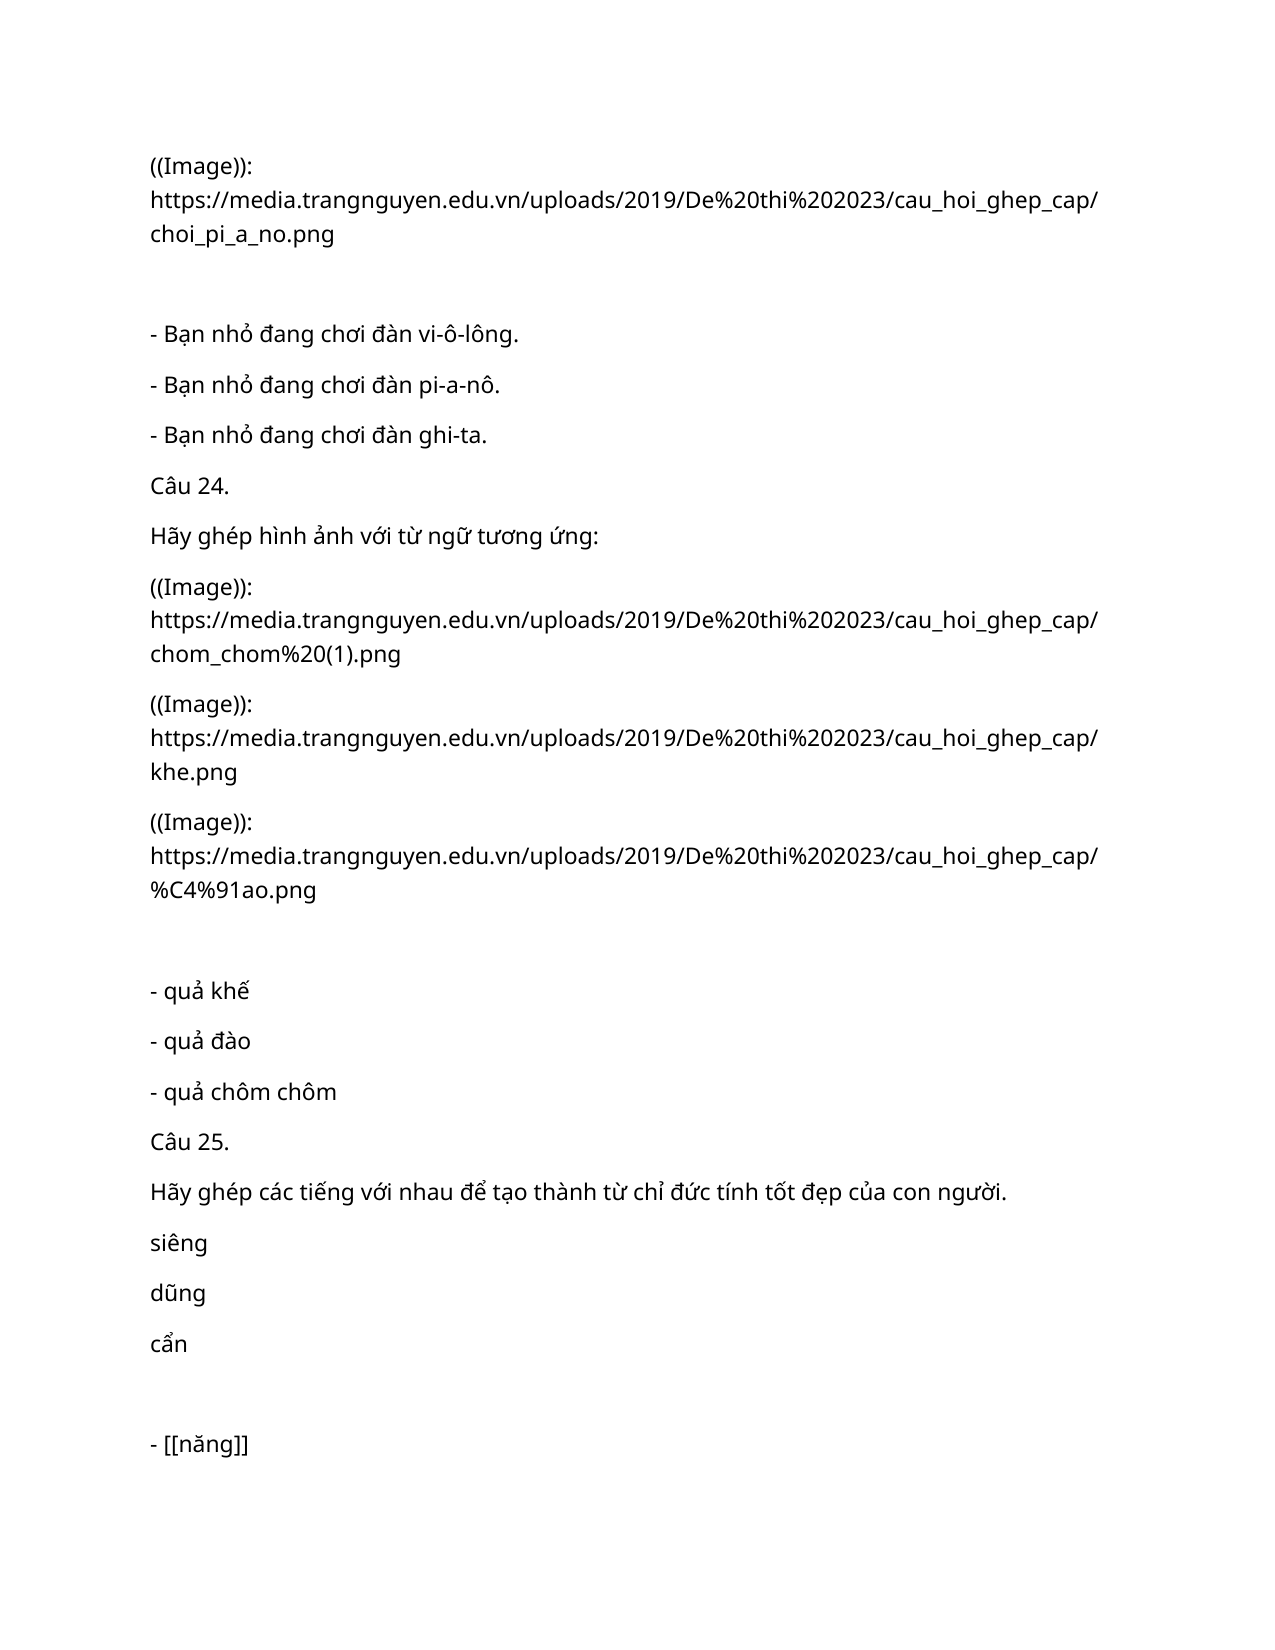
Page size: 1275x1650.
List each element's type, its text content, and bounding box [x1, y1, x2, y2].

text ((Image)): https://media.trangnguyen.edu.vn/uploads/2019/De%20thi%202023/cau_hoi_ghep_cap/choi_pi_a_no.png [150, 150, 1125, 249]
text - Bạn nhỏ đang chơi đàn vi-ô-lông. [150, 318, 1125, 349]
text ((Image)): https://media.trangnguyen.edu.vn/uploads/2019/De%20thi%202023/cau_hoi_ghep_cap/chom_chom%20(1).png [150, 570, 1125, 669]
text siêng [150, 1227, 1125, 1258]
text - [[năng]] [150, 1428, 1125, 1459]
text - Bạn nhỏ đang chơi đàn ghi-ta. [150, 419, 1125, 450]
text ((Image)): https://media.trangnguyen.edu.vn/uploads/2019/De%20thi%202023/cau_hoi_ghep_cap/khe.png [150, 688, 1125, 787]
text - Bạn nhỏ đang chơi đàn pi-a-nô. [150, 369, 1125, 400]
text ((Image)): https://media.trangnguyen.edu.vn/uploads/2019/De%20thi%202023/cau_hoi_ghep_cap/%C4%91ao.png [150, 806, 1125, 905]
text Câu 24. [150, 469, 1125, 501]
text Câu 25. [150, 1126, 1125, 1157]
text - quả khế [150, 974, 1125, 1006]
text dũng [150, 1277, 1125, 1308]
text cẩn [150, 1327, 1125, 1359]
text Hãy ghép các tiếng với nhau để tạo thành từ chỉ đức tính tốt đẹp của con người. [150, 1176, 1125, 1207]
text - quả đào [150, 1025, 1125, 1056]
text Hãy ghép hình ảnh với từ ngữ tương ứng: [150, 520, 1125, 551]
text - quả chôm chôm [150, 1075, 1125, 1107]
